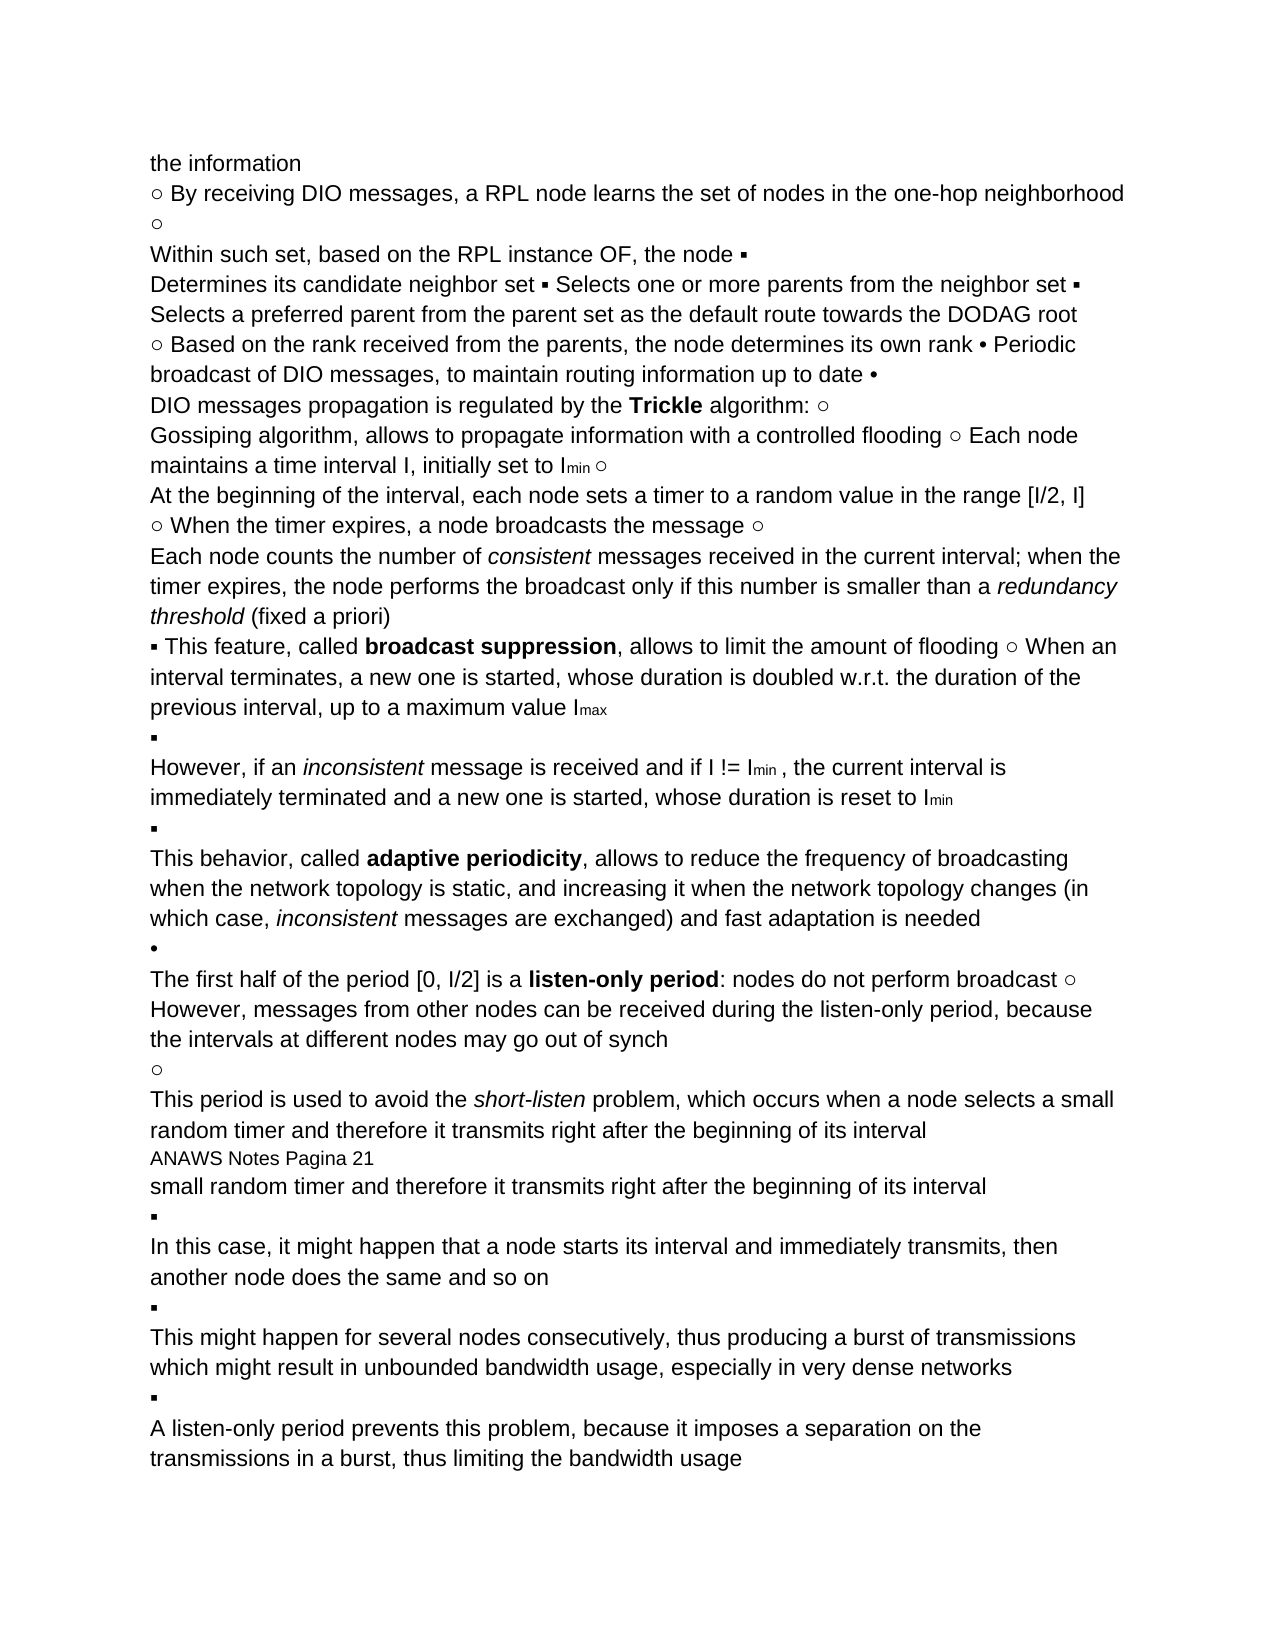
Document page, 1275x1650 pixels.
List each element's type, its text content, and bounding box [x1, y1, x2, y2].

text ○ Based on the rank received from the parents, the node determines its own rank • Periodic broadcast of DIO messages, to maintain routing information up to date • [150, 331, 1125, 388]
text At the beginning of the interval, each node sets a timer to a random value in the range [I/2, I] [150, 482, 1125, 509]
text small random timer and therefore it transmits right after the beginning of its interval [150, 1173, 1125, 1199]
text ○ [150, 1056, 1125, 1083]
text DIO messages propagation is regulated by the Trickle algorithm: ○ [150, 392, 1125, 418]
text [150, 150, 1125, 176]
text Selects a preferred parent from the parent set as the default route towards the DODAG root [150, 301, 1125, 327]
text Determines its candidate neighbor set ▪ Selects one or more parents from the neighbor set ▪ [150, 271, 1125, 297]
text ANAWS Notes Pagina 21 [150, 1147, 1125, 1169]
text ○ By receiving DIO messages, a RPL node learns the set of nodes in the one-hop neighborhood ○ [150, 180, 1125, 237]
text Each node counts the number of consistent messages received in the current interval; when the timer expires, the node performs the broadcast only if this number is smaller than a redundancy threshold (fixed a priori) [150, 543, 1125, 629]
text This behavior, called adaptive periodicity, allows to reduce the frequency of broadcasting when the network topology is static, and increasing it when the network topology changes (in which case, inconsistent messages are exchanged) and fast adaptation is needed [150, 845, 1125, 932]
text Gossiping algorithm, allows to propagate information with a controlled flooding ○ Each node maintains a time interval I, initially set to Imin ○ [150, 422, 1125, 478]
text This might happen for several nodes consecutively, thus producing a burst of transmissions which might result in unbounded bandwidth usage, especially in very dense networks [150, 1324, 1125, 1381]
text However, messages from other nodes can be received during the listen-only period, because the intervals at different nodes may go out of synch [150, 996, 1125, 1052]
text ▪ [150, 1384, 1125, 1411]
text ▪ [150, 814, 1125, 841]
text • [150, 935, 1125, 962]
text A listen-only period prevents this problem, because it imposes a separation on the transmissions in a burst, thus limiting the bandwidth usage [150, 1414, 1125, 1471]
text ▪ [150, 1294, 1125, 1320]
text Within such set, based on the RPL instance OF, the node ▪ [150, 241, 1125, 267]
text ▪ This feature, called broadcast suppression, allows to limit the amount of flooding ○ When an interval terminates, a new one is started, whose duration is doubled w.r.t. the duration of the previous interval, up to a maximum value Imax [150, 633, 1125, 720]
text ▪ [150, 1203, 1125, 1229]
text The first half of the period [0, I/2] is a listen-only period: nodes do not perform broadcast ○ [150, 966, 1125, 992]
text However, if an inconsistent message is received and if I != Imin , the current interval is immediately terminated and a new one is started, whose duration is reset to Imin [150, 754, 1125, 811]
text This period is used to avoid the short-listen problem, which occurs when a node selects a small random timer and therefore it transmits right after the beginning of its interval [150, 1086, 1125, 1143]
text ▪ [150, 724, 1125, 750]
text ○ When the timer expires, a node broadcasts the message ○ [150, 512, 1125, 539]
text In this case, it might happen that a node starts its interval and immediately transmits, then another node does the same and so on [150, 1233, 1125, 1290]
